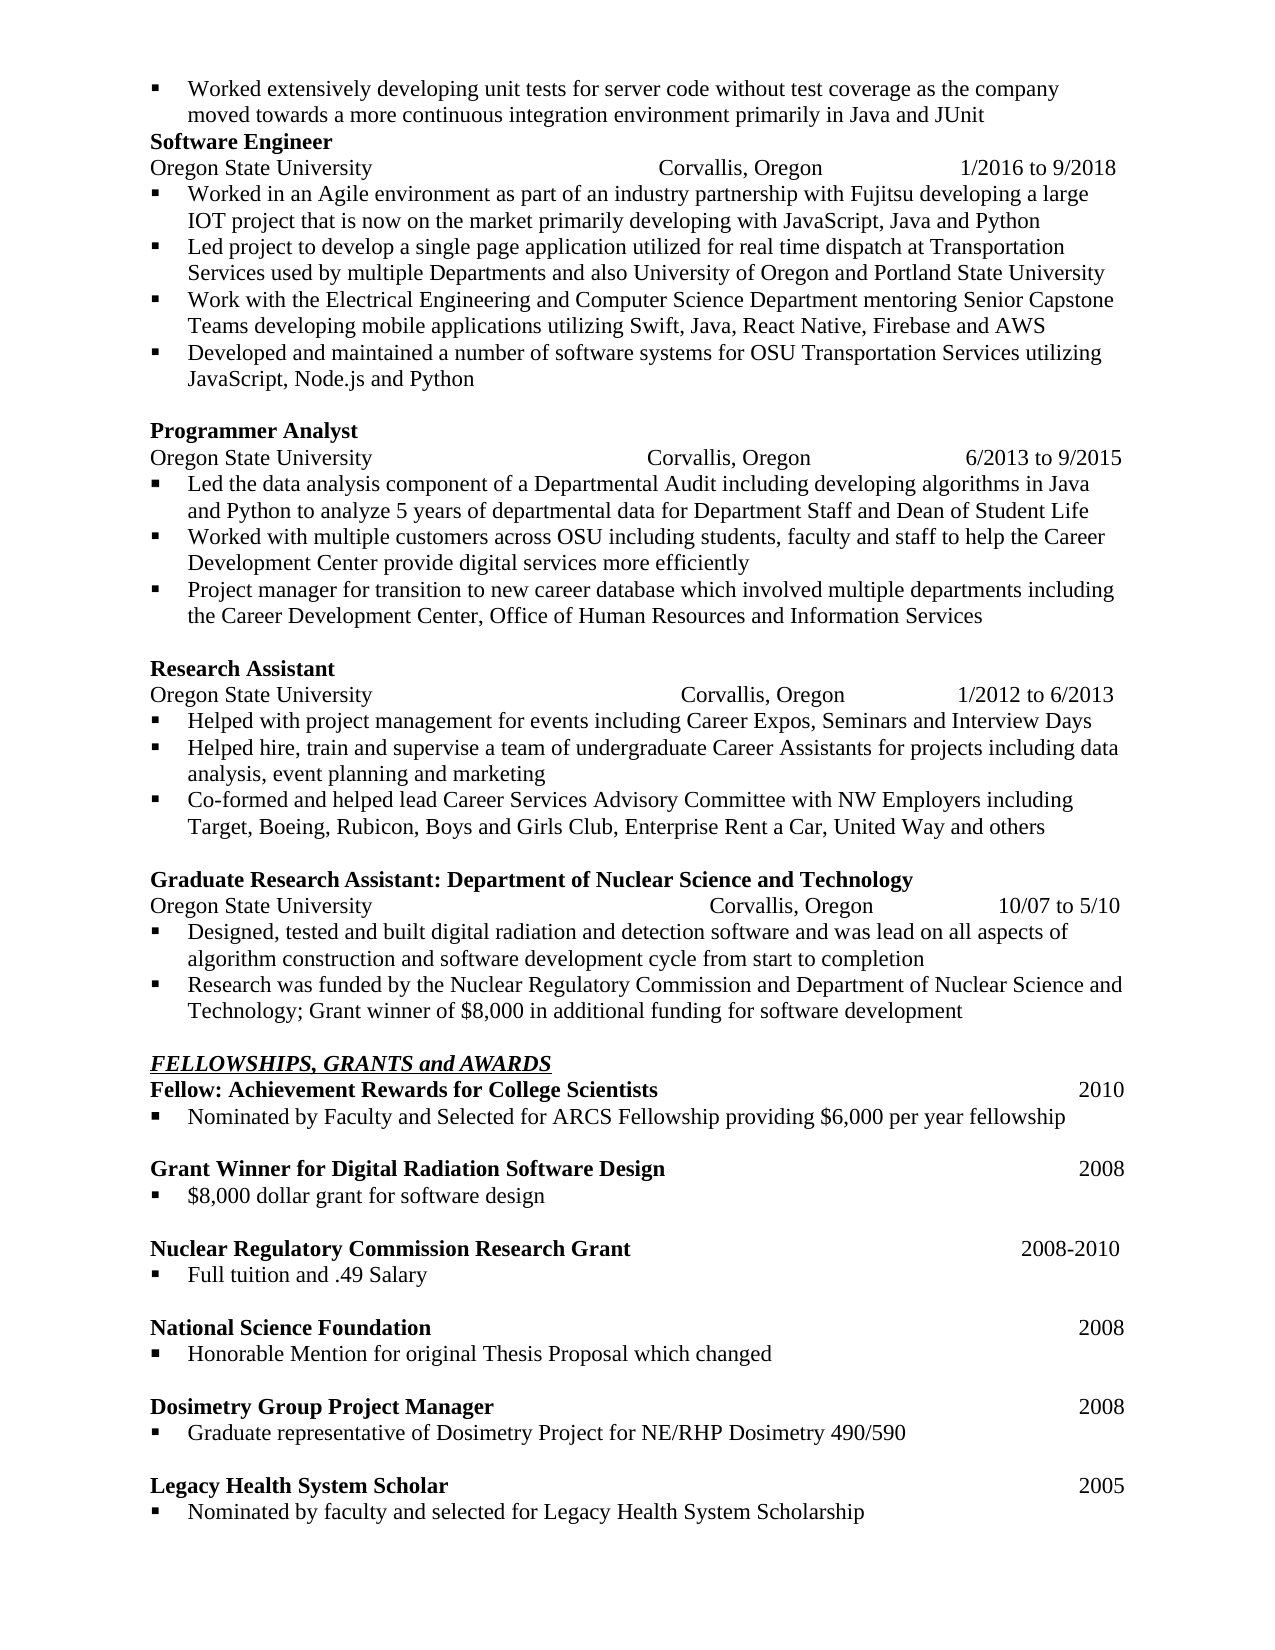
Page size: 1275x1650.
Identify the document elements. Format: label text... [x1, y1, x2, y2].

text National Science Foundation 2008 [150, 1314, 1125, 1340]
list Designed, tested and built digital radiation and detection software and was lead on all aspects of algorithm construction and software development cycle from start to completion [150, 918, 1125, 971]
text Research Assistant [150, 655, 1125, 681]
text Grant Winner for Digital Radiation Software Design 2008 [150, 1156, 1125, 1182]
list Worked in an Agile environment as part of an industry partnership with Fujitsu developing a large IOT project that is now on the market primarily developing with JavaScript, Java and Python [150, 180, 1125, 233]
list Helped hire, train and supervise a team of undergraduate Career Assistants for projects including data analysis, event planning and marketing [150, 734, 1125, 787]
text Nuclear Regulatory Commission Research Grant 2008-2010 [150, 1234, 1125, 1261]
list Nominated by Faculty and Selected for ARCS Fellowship providing $6,000 per year fellowship [150, 1103, 1125, 1129]
text FELLOWSHIPS, GRANTS and AWARDS [150, 1050, 1125, 1076]
text Oregon State University Corvallis, Oregon 1/2016 to 9/2018 [150, 154, 1125, 180]
text Dosimetry Group Project Manager 2008 [150, 1393, 1125, 1419]
list $8,000 dollar grant for software design [150, 1182, 1125, 1208]
list Developed and maintained a number of software systems for OSU Transportation Services utilizing JavaScript, Node.js and Python [150, 338, 1125, 391]
list Helped with project management for events including Career Expos, Seminars and Interview Days [150, 707, 1125, 734]
list Graduate representative of Dosimetry Project for NE/RHP Dosimetry 490/590 [150, 1419, 1125, 1445]
list Led project to develop a single page application utilized for real time dispatch at Transportation Services used by multiple Departments and also University of Oregon and Portland State University [150, 233, 1125, 286]
list Honorable Mention for original Thesis Proposal which changed [150, 1340, 1125, 1366]
list Project manager for transition to new career database which involved multiple departments including the Career Development Center, Office of Human Resources and Information Services [150, 576, 1125, 628]
list Nominated by faculty and selected for Legacy Health System Scholarship [150, 1498, 1125, 1524]
list Worked extensively developing unit tests for server code without test coverage as the company moved towards a more continuous integration environment primarily in Java and JUnit [150, 75, 1125, 128]
list Co-formed and helped lead Career Services Advisory Committee with NW Employers including Target, Boeing, Rubicon, Boys and Girls Club, Enterprise Rent a Car, United Way and others [150, 787, 1125, 839]
text Programmer Analyst [150, 418, 1125, 444]
text Fellow: Achievement Rewards for College Scientists 2010 [150, 1076, 1125, 1103]
text Oregon State University Corvallis, Oregon 6/2013 to 9/2015 [150, 444, 1125, 470]
text Graduate Research Assistant: Department of Nuclear Science and Technology [150, 866, 1125, 892]
list Research was funded by the Nuclear Regulatory Commission and Department of Nuclear Science and Technology; Grant winner of $8,000 in additional funding for software development [150, 971, 1125, 1024]
text Oregon State University Corvallis, Oregon 1/2012 to 6/2013 [150, 681, 1125, 707]
text Oregon State University Corvallis, Oregon 10/07 to 5/10 [150, 892, 1125, 918]
list Work with the Electrical Engineering and Computer Science Department mentoring Senior Capstone Teams developing mobile applications utilizing Swift, Java, React Native, Firebase and AWS [150, 286, 1125, 338]
list Led the data analysis component of a Departmental Audit including developing algorithms in Java and Python to analyze 5 years of departmental data for Department Staff and Dean of Student Life [150, 470, 1125, 523]
text Legacy Health System Scholar 2005 [150, 1472, 1125, 1498]
text Software Engineer [150, 128, 1125, 154]
list Worked with multiple customers across OSU including students, faculty and staff to help the Career Development Center provide digital services more efficiently [150, 523, 1125, 576]
list Full tuition and .49 Salary [150, 1261, 1125, 1287]
